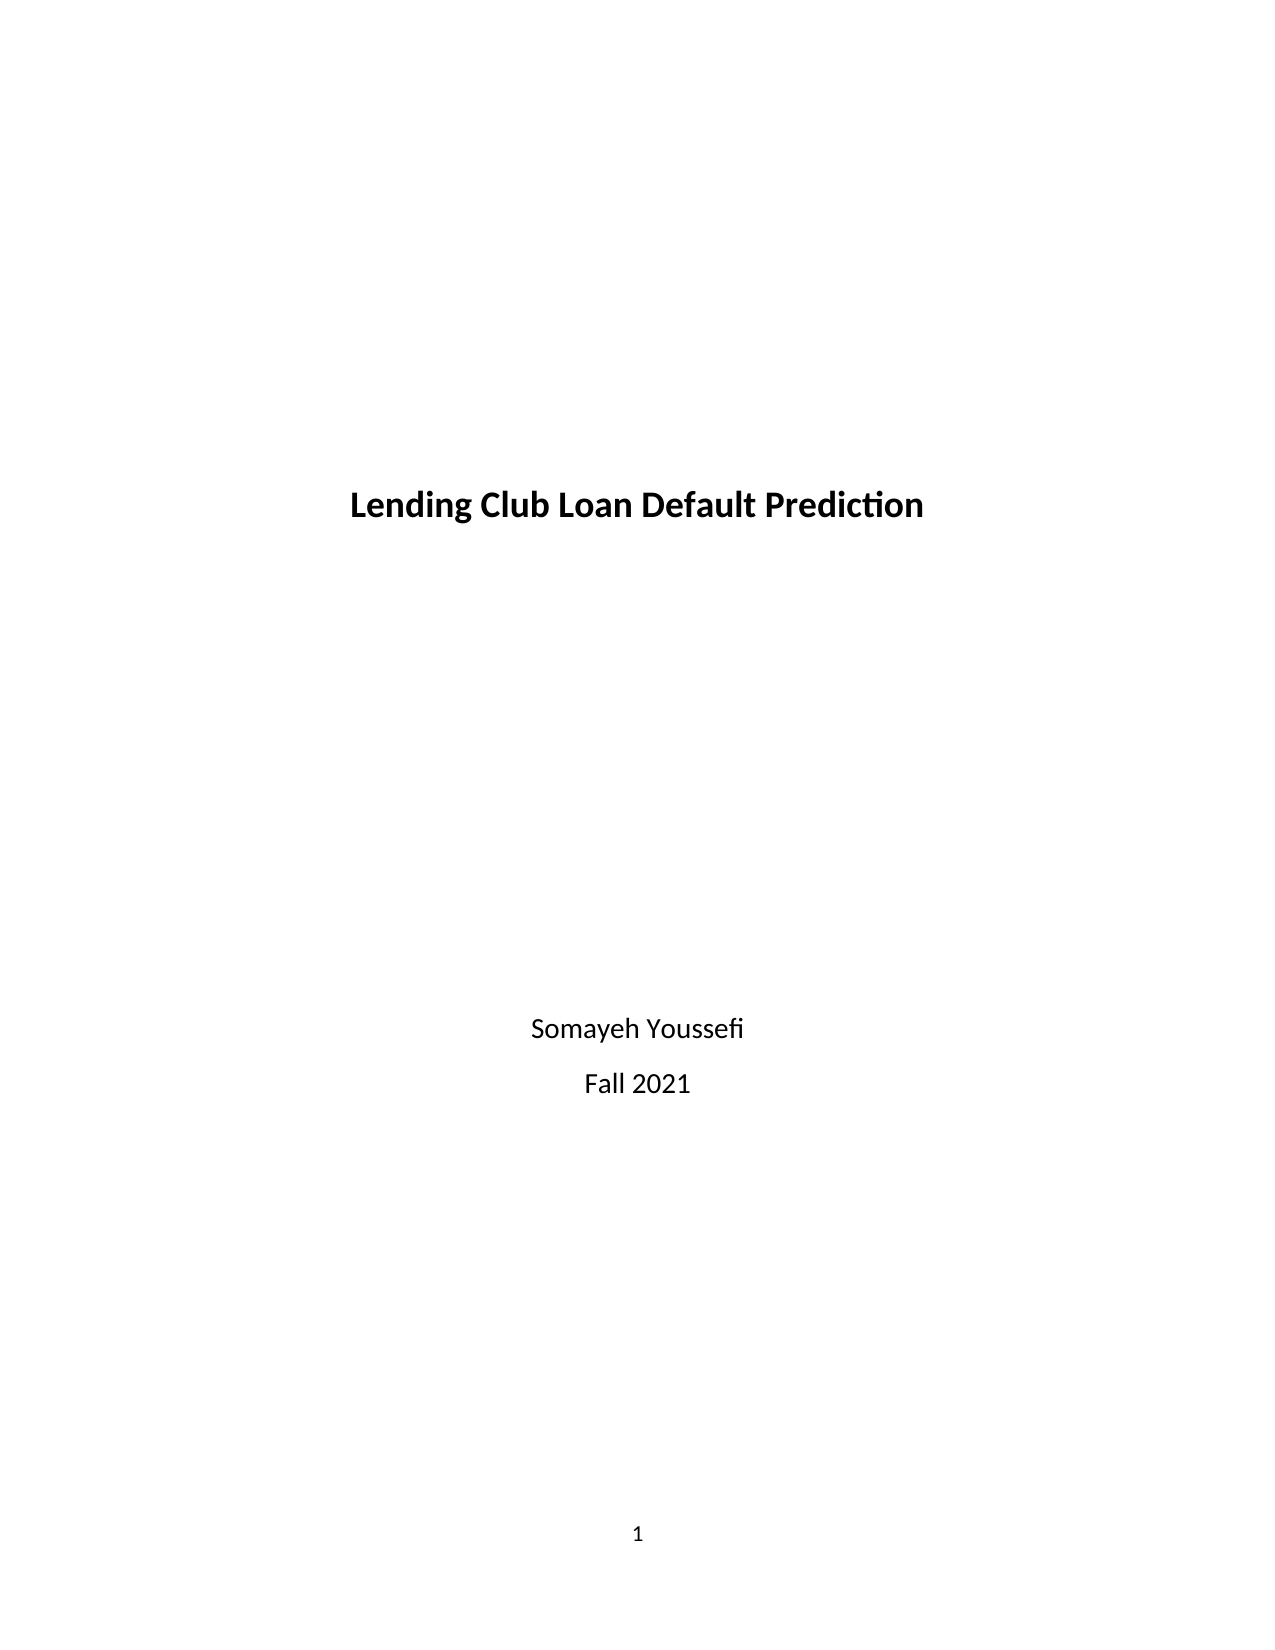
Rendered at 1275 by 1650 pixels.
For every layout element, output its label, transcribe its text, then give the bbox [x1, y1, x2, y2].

text Lending Club Loan Default Prediction [150, 481, 1125, 527]
text Somayeh Youssefi [150, 1010, 1125, 1046]
text Fall 2021 [150, 1065, 1125, 1101]
